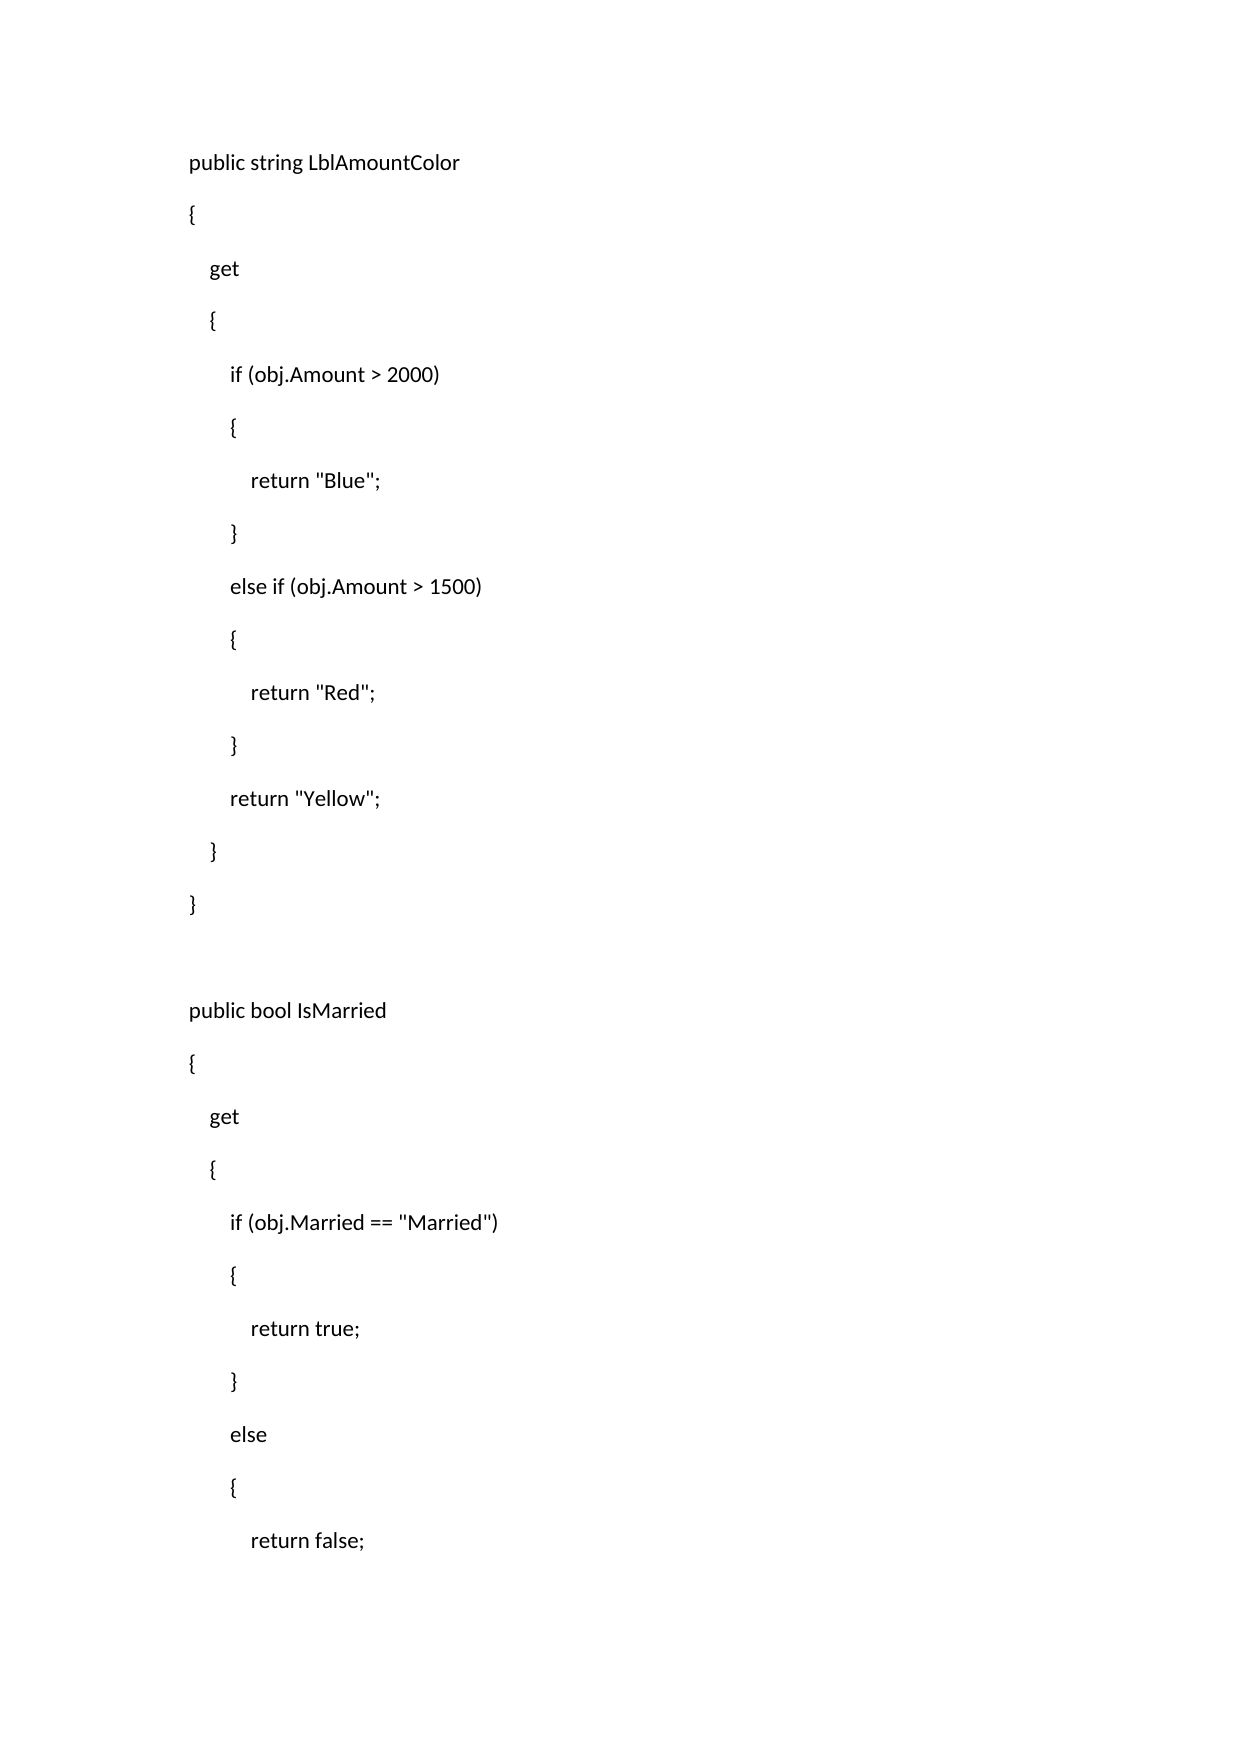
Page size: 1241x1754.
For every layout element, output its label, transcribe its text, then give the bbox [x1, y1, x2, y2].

text return false; [148, 1526, 1093, 1554]
text public bool IsMarried [148, 996, 1093, 1024]
text { [148, 413, 1093, 441]
text { [148, 1155, 1093, 1183]
text get [148, 1102, 1093, 1130]
text { [148, 1473, 1093, 1501]
text { [148, 625, 1093, 653]
text { [148, 1261, 1093, 1289]
text } [148, 731, 1093, 759]
text } [148, 519, 1093, 547]
text return "Red"; [148, 678, 1093, 706]
text get [148, 254, 1093, 282]
text return "Blue"; [148, 466, 1093, 494]
text } [148, 1367, 1093, 1395]
text else [148, 1420, 1093, 1448]
text { [148, 1049, 1093, 1077]
text if (obj.Married == "Married") [148, 1208, 1093, 1236]
text return true; [148, 1314, 1093, 1342]
text } [148, 837, 1093, 865]
text public string LblAmountColor [148, 148, 1093, 176]
text } [148, 890, 1093, 918]
text { [148, 201, 1093, 229]
text if (obj.Amount > 2000) [148, 360, 1093, 388]
text else if (obj.Amount > 1500) [148, 572, 1093, 600]
text { [148, 307, 1093, 335]
text return "Yellow"; [148, 784, 1093, 812]
